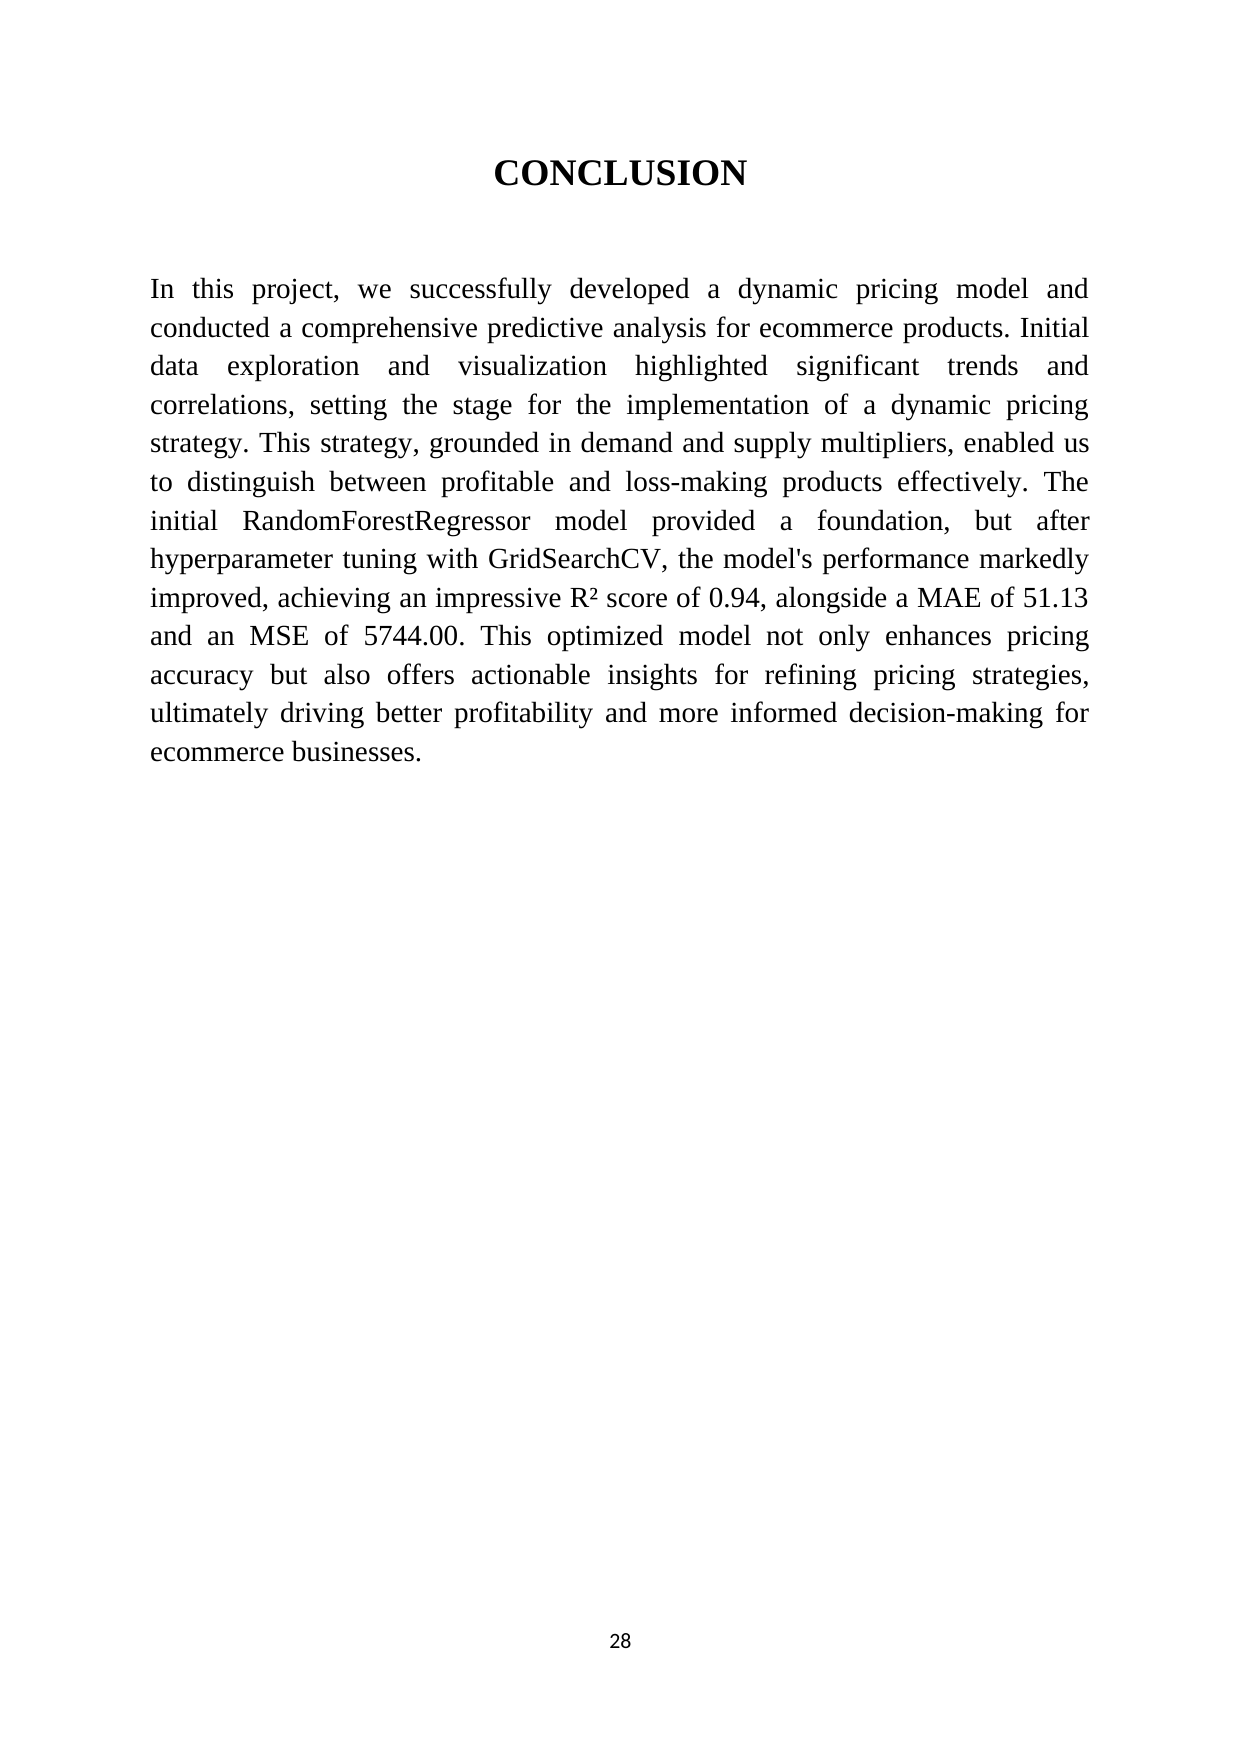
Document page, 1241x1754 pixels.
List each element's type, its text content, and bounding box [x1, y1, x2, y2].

text CONCLUSION [150, 150, 1090, 193]
text In this project, we successfully developed a dynamic pricing model and conducted a comprehensive predictive analysis for ecommerce products. Initial data exploration and visualization highlighted significant trends and correlations, setting the stage for the implementation of a dynamic pricing strategy. This strategy, grounded in demand and supply multipliers, enabled us to distinguish between profitable and loss-making products effectively. The initial RandomForestRegressor model provided a foundation, but after hyperparameter tuning with GridSearchCV, the model's performance markedly improved, achieving an impressive R² score of 0.94, alongside a MAE of 51.13 and an MSE of 5744.00. This optimized model not only enhances pricing accuracy but also offers actionable insights for refining pricing strategies, ultimately driving better profitability and more informed decision-making for ecommerce businesses. [150, 271, 1090, 767]
